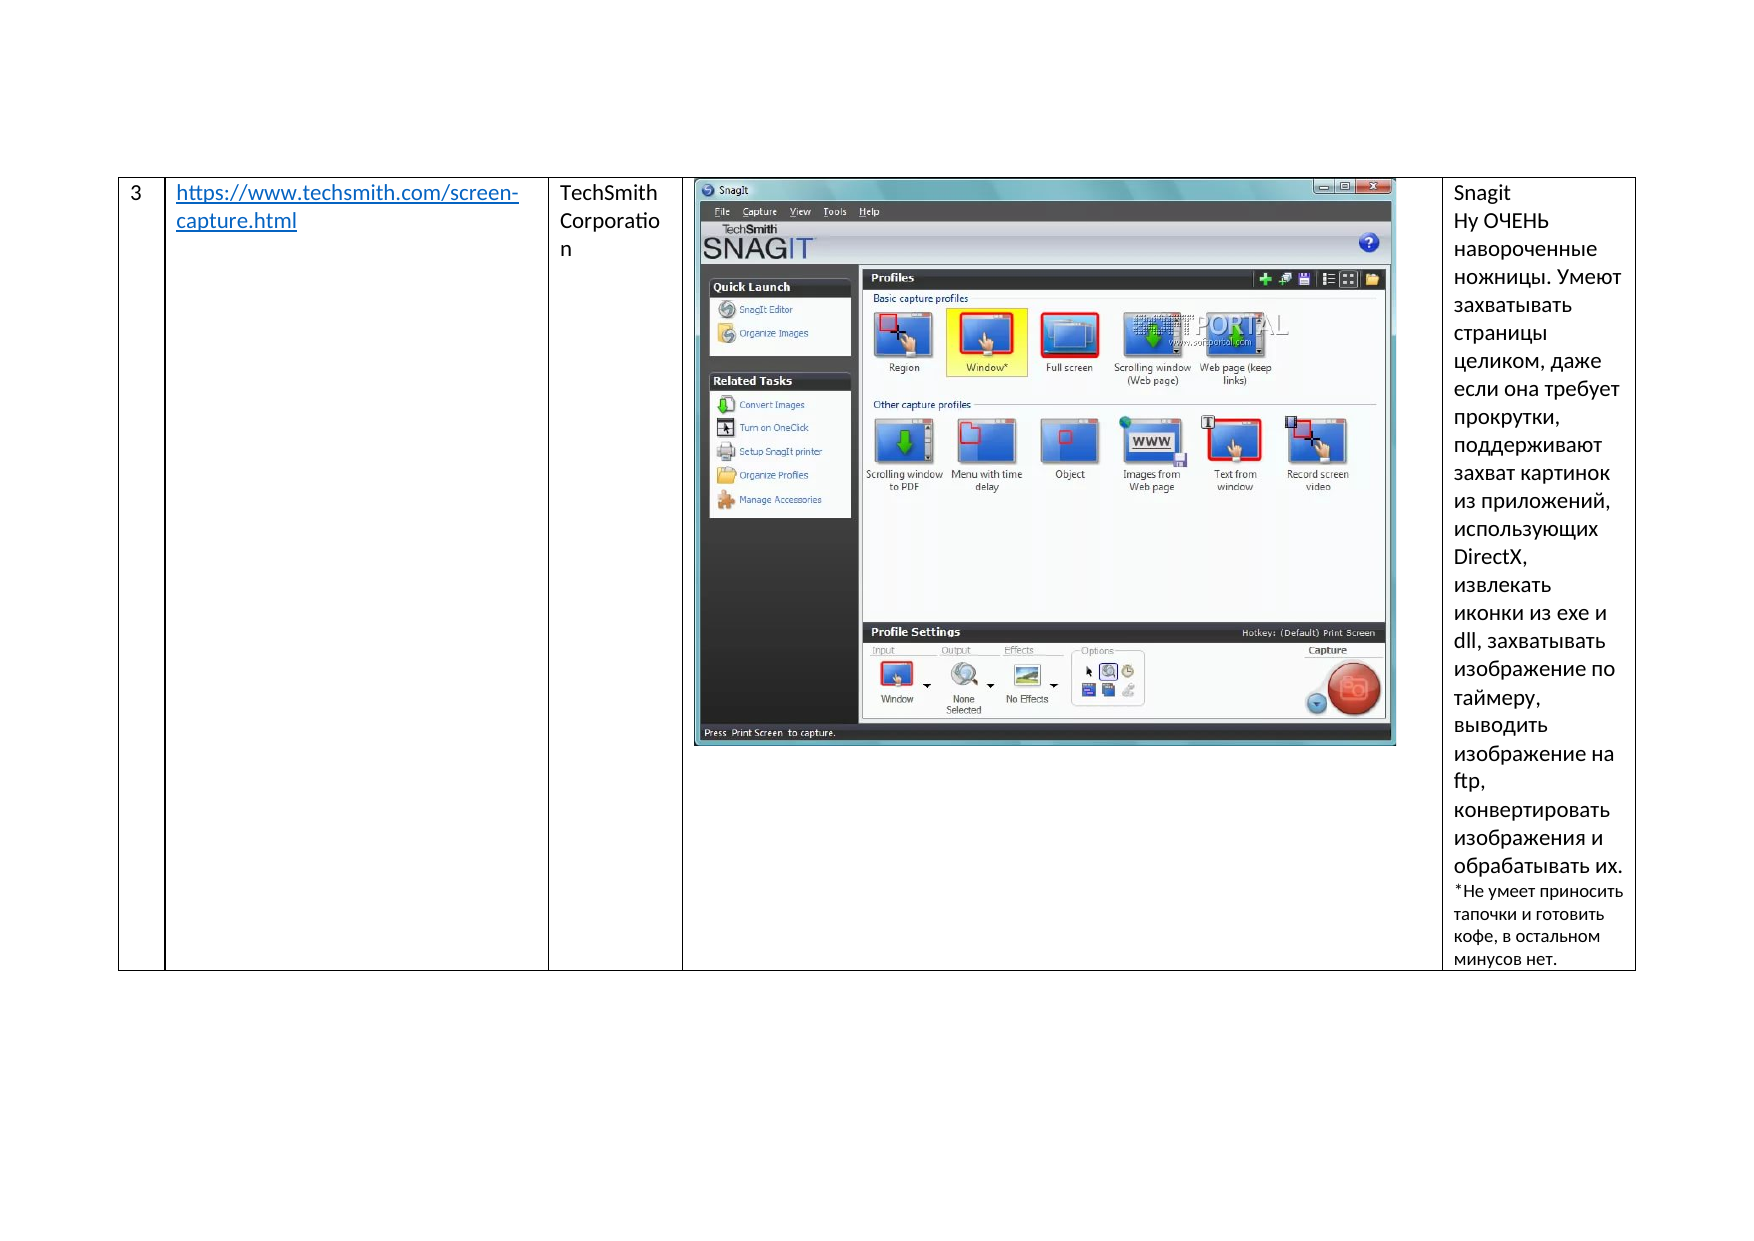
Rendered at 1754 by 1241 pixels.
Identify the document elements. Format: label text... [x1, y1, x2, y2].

table_cell 3 [119, 178, 164, 970]
table_cell https://www.techsmith.com/screen-capture.html [166, 178, 548, 970]
table_cell TechSmith Corporation [549, 178, 682, 970]
table_cell Snagit Ну ОЧЕНЬ навороченные ножницы. Умеют захватывать страницы целиком, даже если она требует прокрутки, поддерживают захват картинок из приложений, использующих DirectX, извлекать иконки из exe и dll, захватывать изображение по таймеру, выводить изображение на ftp, конвертировать изображения и обрабатывать их. *Не умеет приносить тапочки и готовить кофе, в остальном минусов нет. [1443, 178, 1635, 970]
table_cell [683, 178, 1442, 970]
picture [694, 178, 1397, 746]
